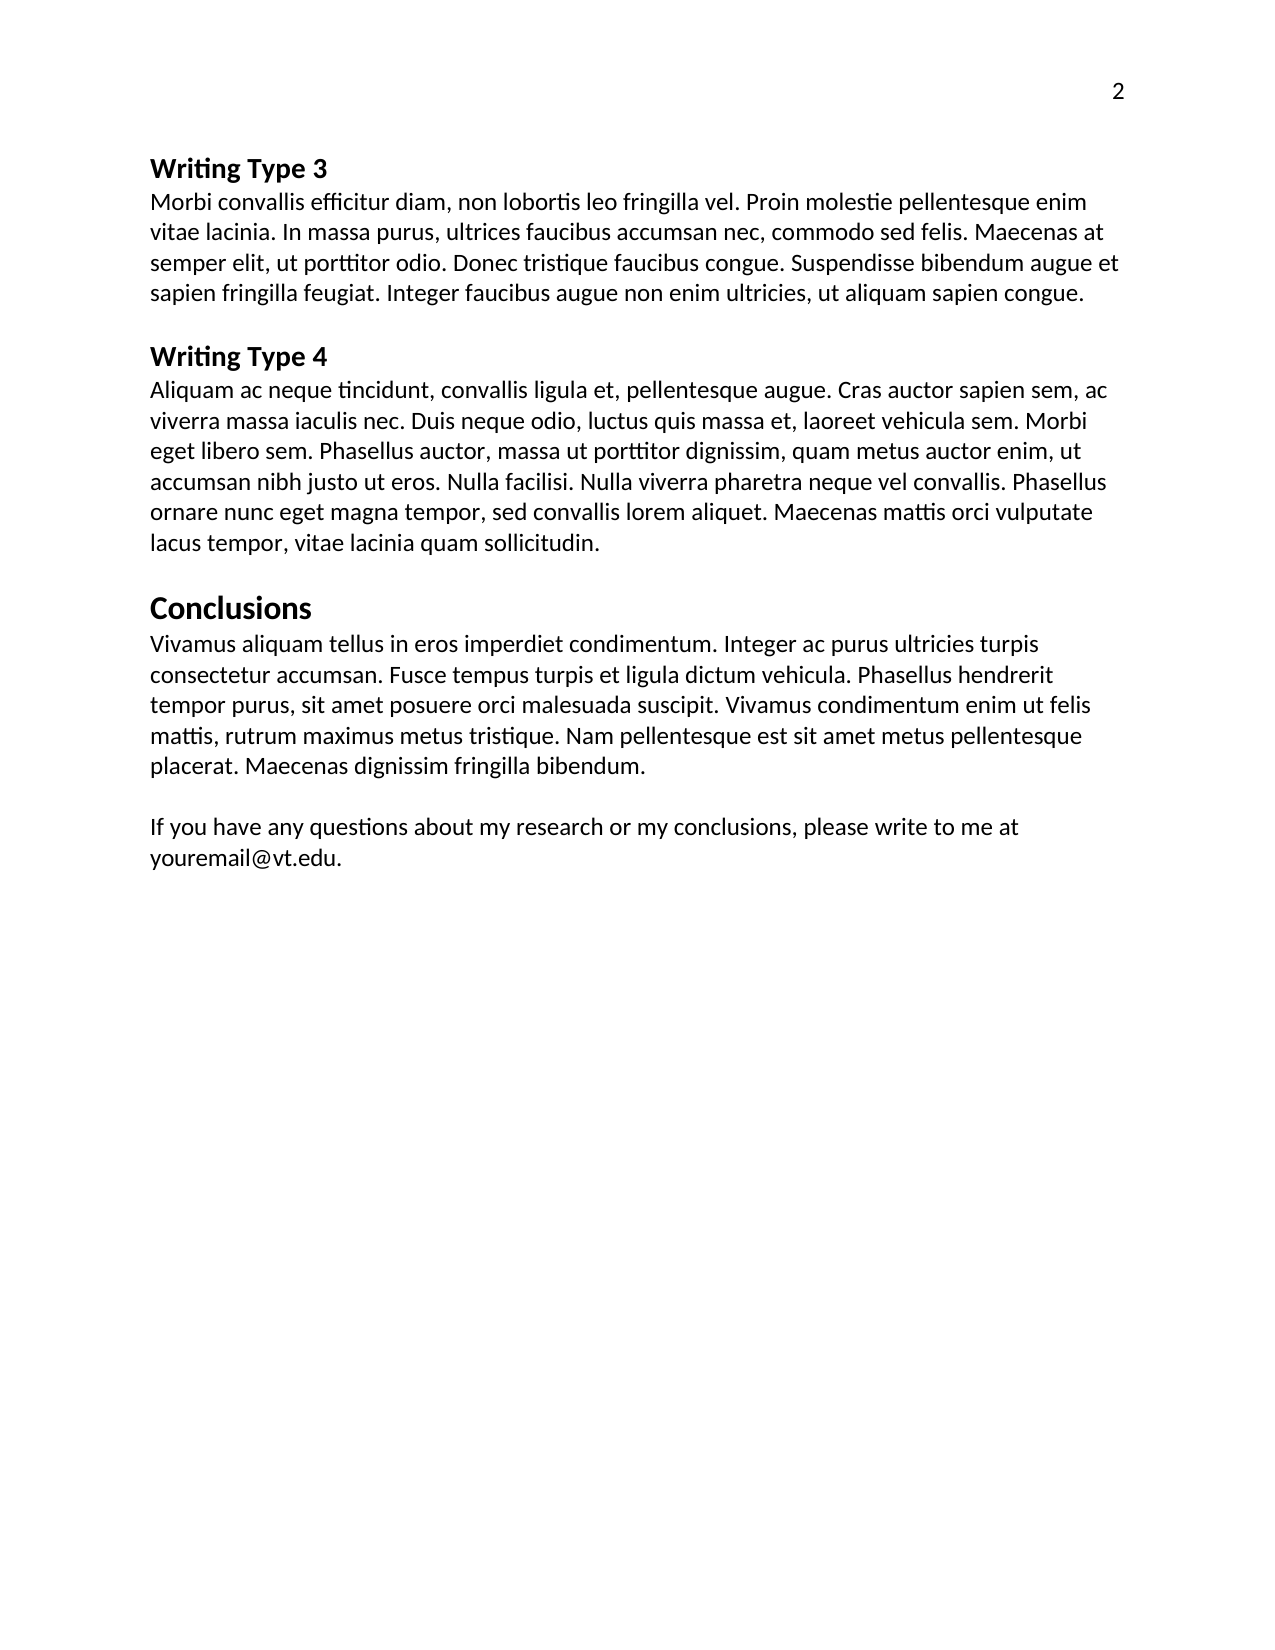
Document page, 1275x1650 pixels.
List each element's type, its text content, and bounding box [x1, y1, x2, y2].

subtitle Writing Type 3 [150, 150, 1231, 185]
subtitle Writing Type 4 [150, 338, 1231, 373]
text Morbi convallis efficitur diam, non lobortis leo fringilla vel. Proin molestie pellentesque enim vitae lacinia. In massa purus, ultrices faucibus accumsan nec, commodo sed felis. Maecenas at semper elit, ut porttitor odio. Donec tristique faucibus congue. Suspendisse bibendum augue et sapien fringilla feugiat. Integer faucibus augue non enim ultricies, ut aliquam sapien congue. [150, 186, 1137, 308]
text 2 [104, 75, 1125, 106]
text Vivamus aliquam tellus in eros imperdiet condimentum. Integer ac purus ultricies turpis consectetur accumsan. Fusce tempus turpis et ligula dictum vehicula. Phasellus hendrerit tempor purus, sit amet posuere orci malesuada suscipit. Vivamus condimentum enim ut felis mattis, rutrum maximus metus tristique. Nam pellentesque est sit amet metus pellentesque placerat. Maecenas dignissim fringilla bibendum. [150, 628, 1113, 781]
text If you have any questions about my research or my conclusions, please write to me at youremail@vt.edu. [150, 811, 1113, 872]
subtitle Conclusions [150, 587, 1231, 628]
text Aliquam ac neque tincidunt, convallis ligula et, pellentesque augue. Cras auctor sapien sem, ac viverra massa iaculis nec. Duis neque odio, luctus quis massa et, laoreet vehicula sem. Morbi eget libero sem. Phasellus auctor, massa ut porttitor dignissim, quam metus auctor enim, ut accumsan nibh justo ut eros. Nulla facilisi. Nulla viverra pharetra neque vel convallis. Phasellus ornare nunc eget magna tempor, sed convallis lorem aliquet. Maecenas mattis orci vulputate lacus tempor, vitae lacinia quam sollicitudin. [150, 374, 1113, 557]
